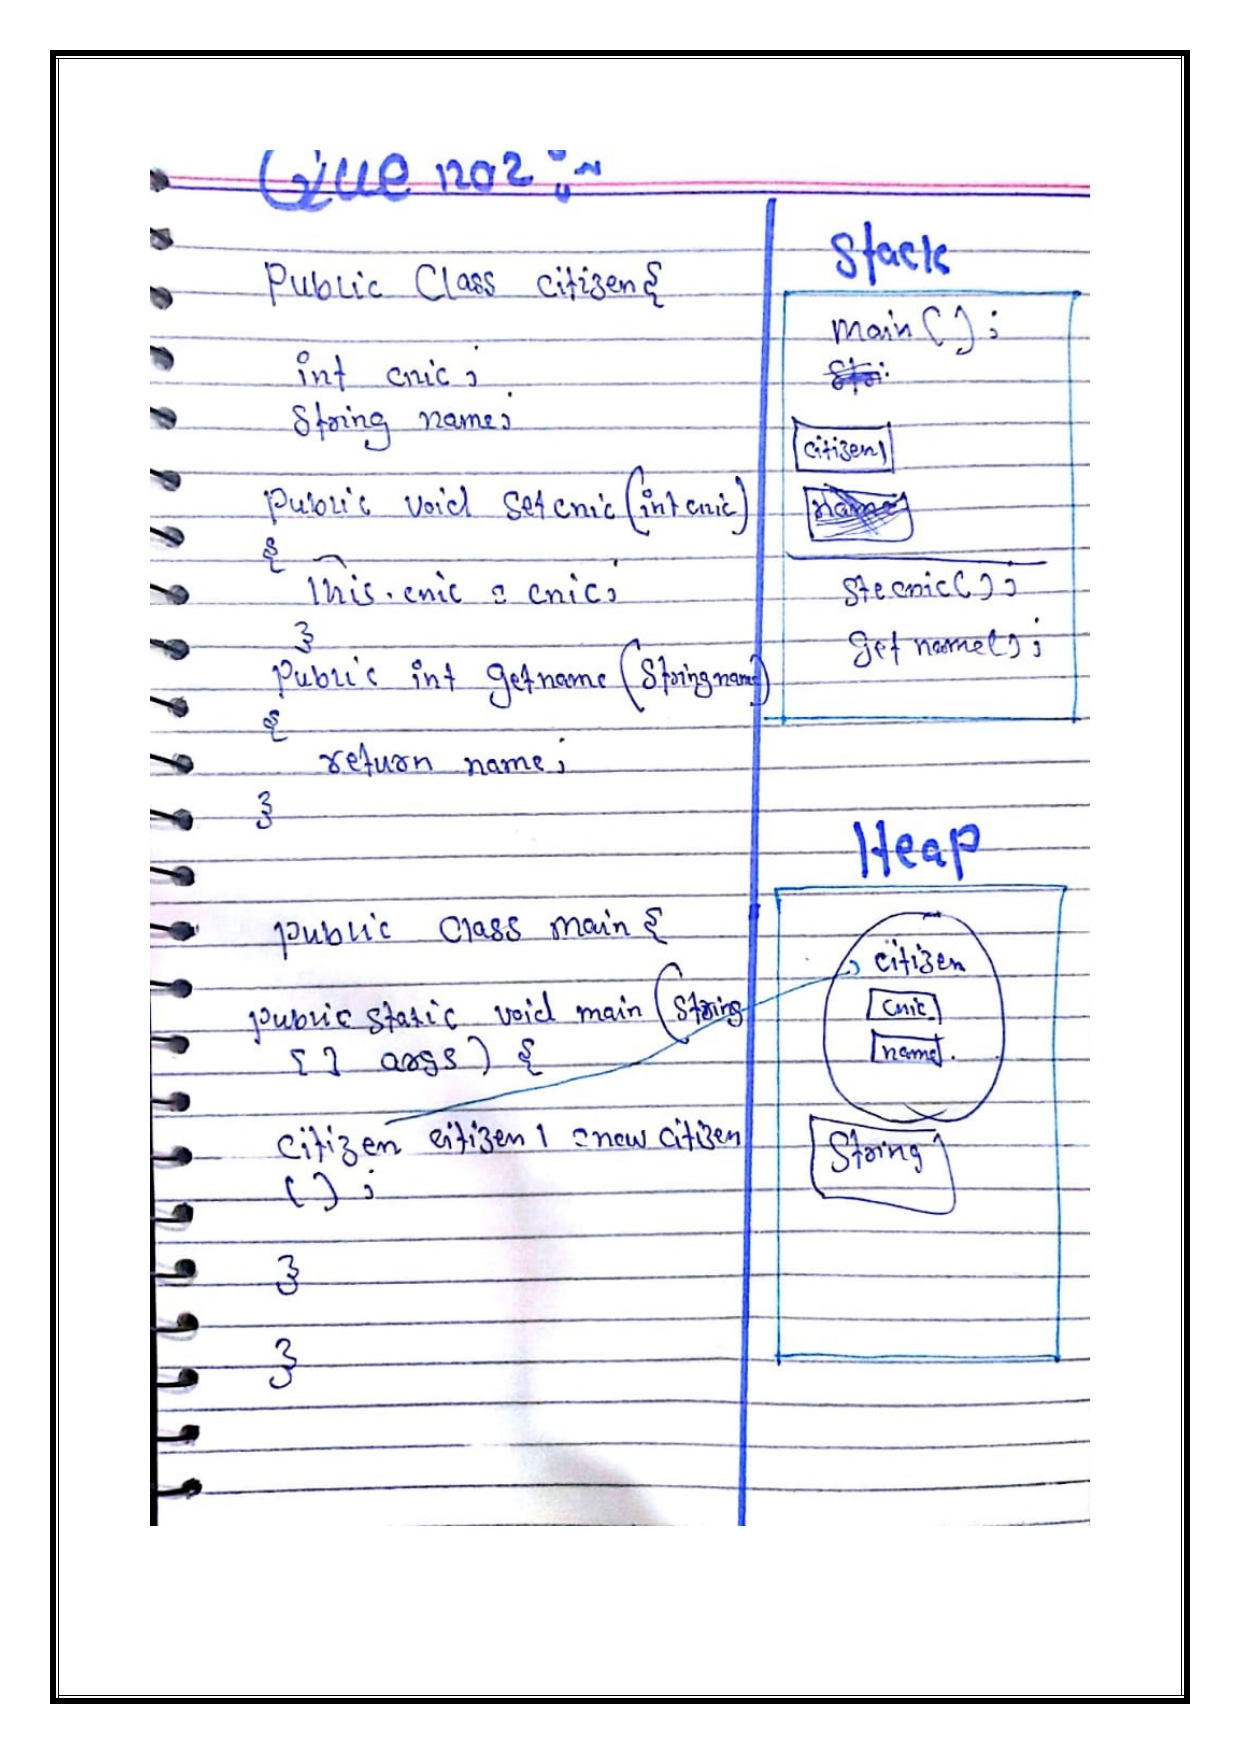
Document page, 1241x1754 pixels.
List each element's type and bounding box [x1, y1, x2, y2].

picture [150, 150, 1091, 1526]
